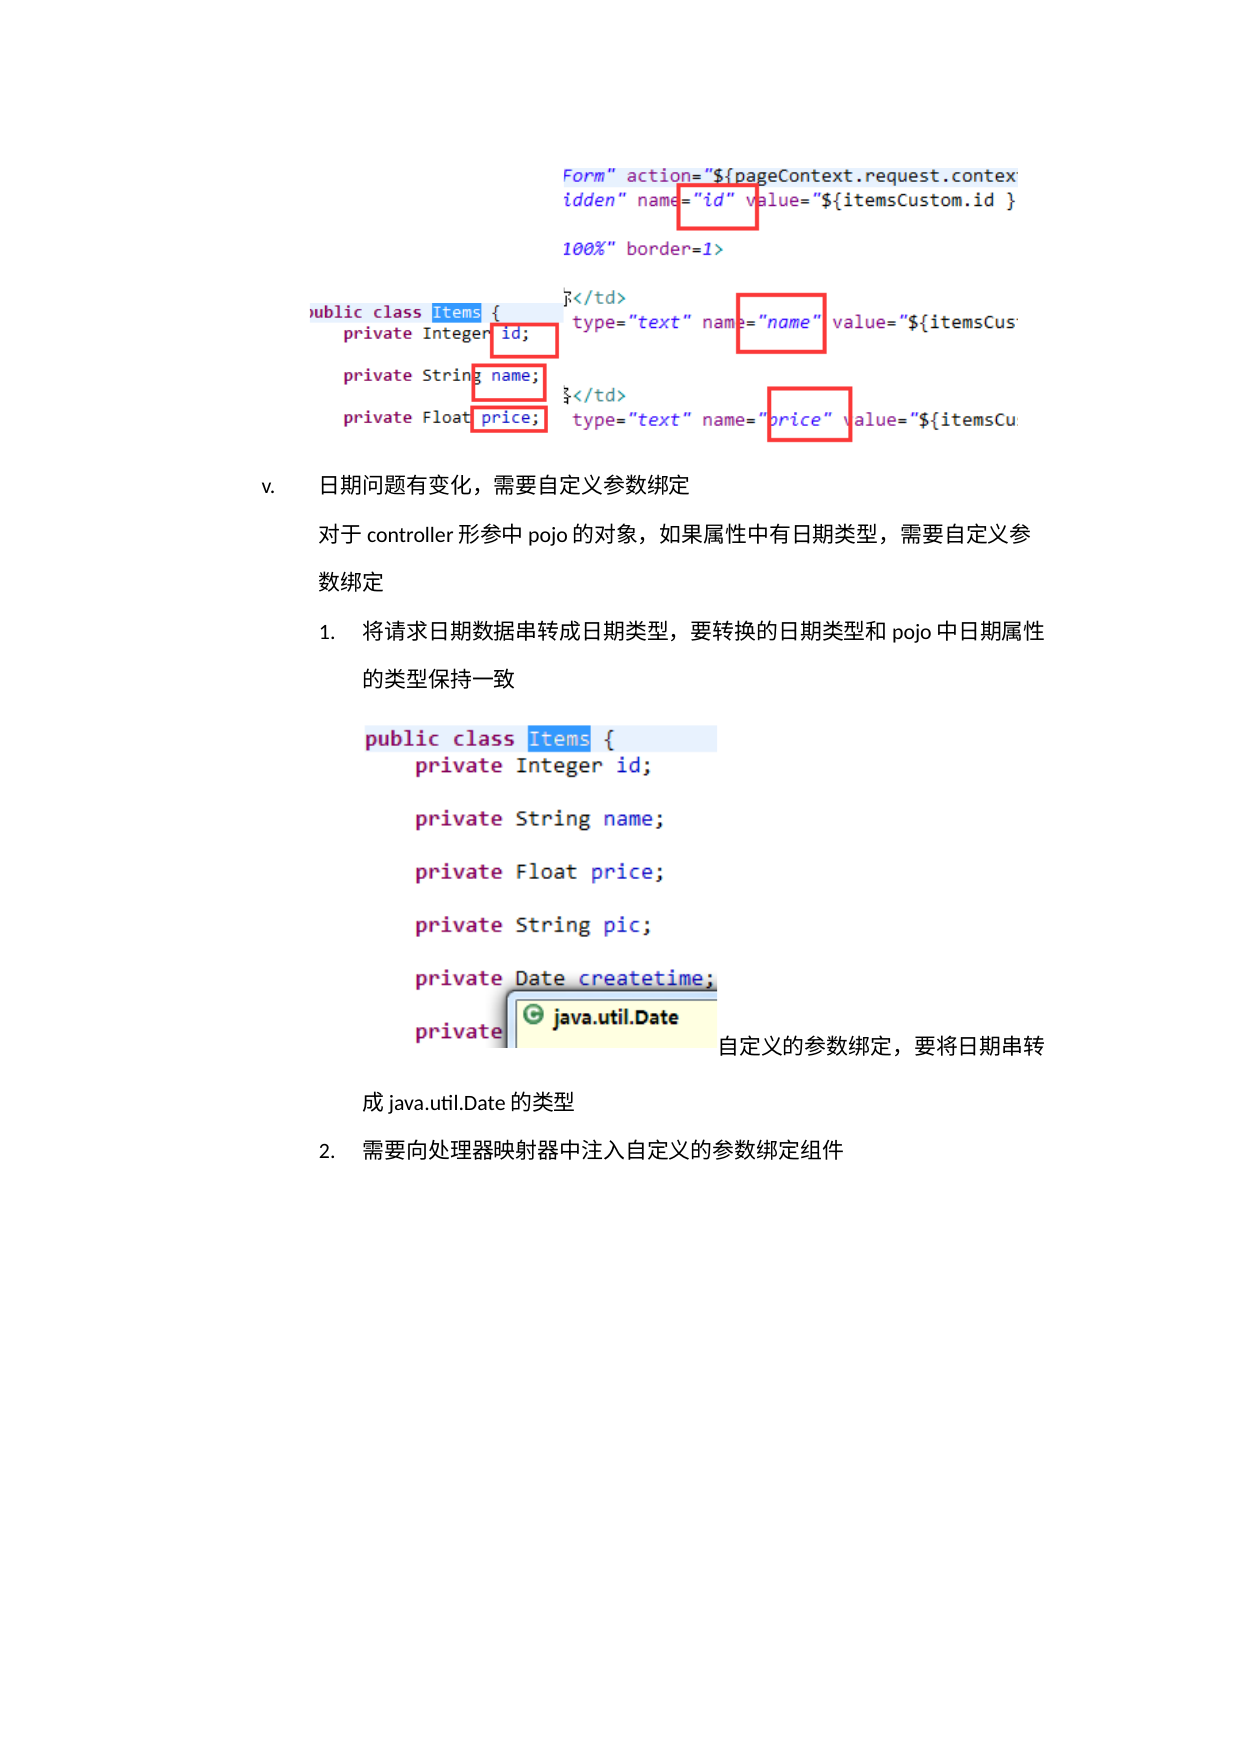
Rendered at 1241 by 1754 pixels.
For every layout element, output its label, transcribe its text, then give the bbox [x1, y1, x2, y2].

picture [309, 168, 1018, 449]
list 对于controller形参中pojo的对象，如果属性中有日期类型，需要自定义参数绑定 [319, 516, 1053, 597]
list 需要向处理器映射器中注入自定义的参数绑定组件 [319, 1132, 1053, 1165]
picture [362, 710, 718, 1048]
list 将请求日期数据串转成日期类型，要转换的日期类型和pojo中日期属性的类型保持一致 [319, 613, 1053, 694]
list 日期问题有变化，需要自定义参数绑定 [275, 468, 1053, 500]
